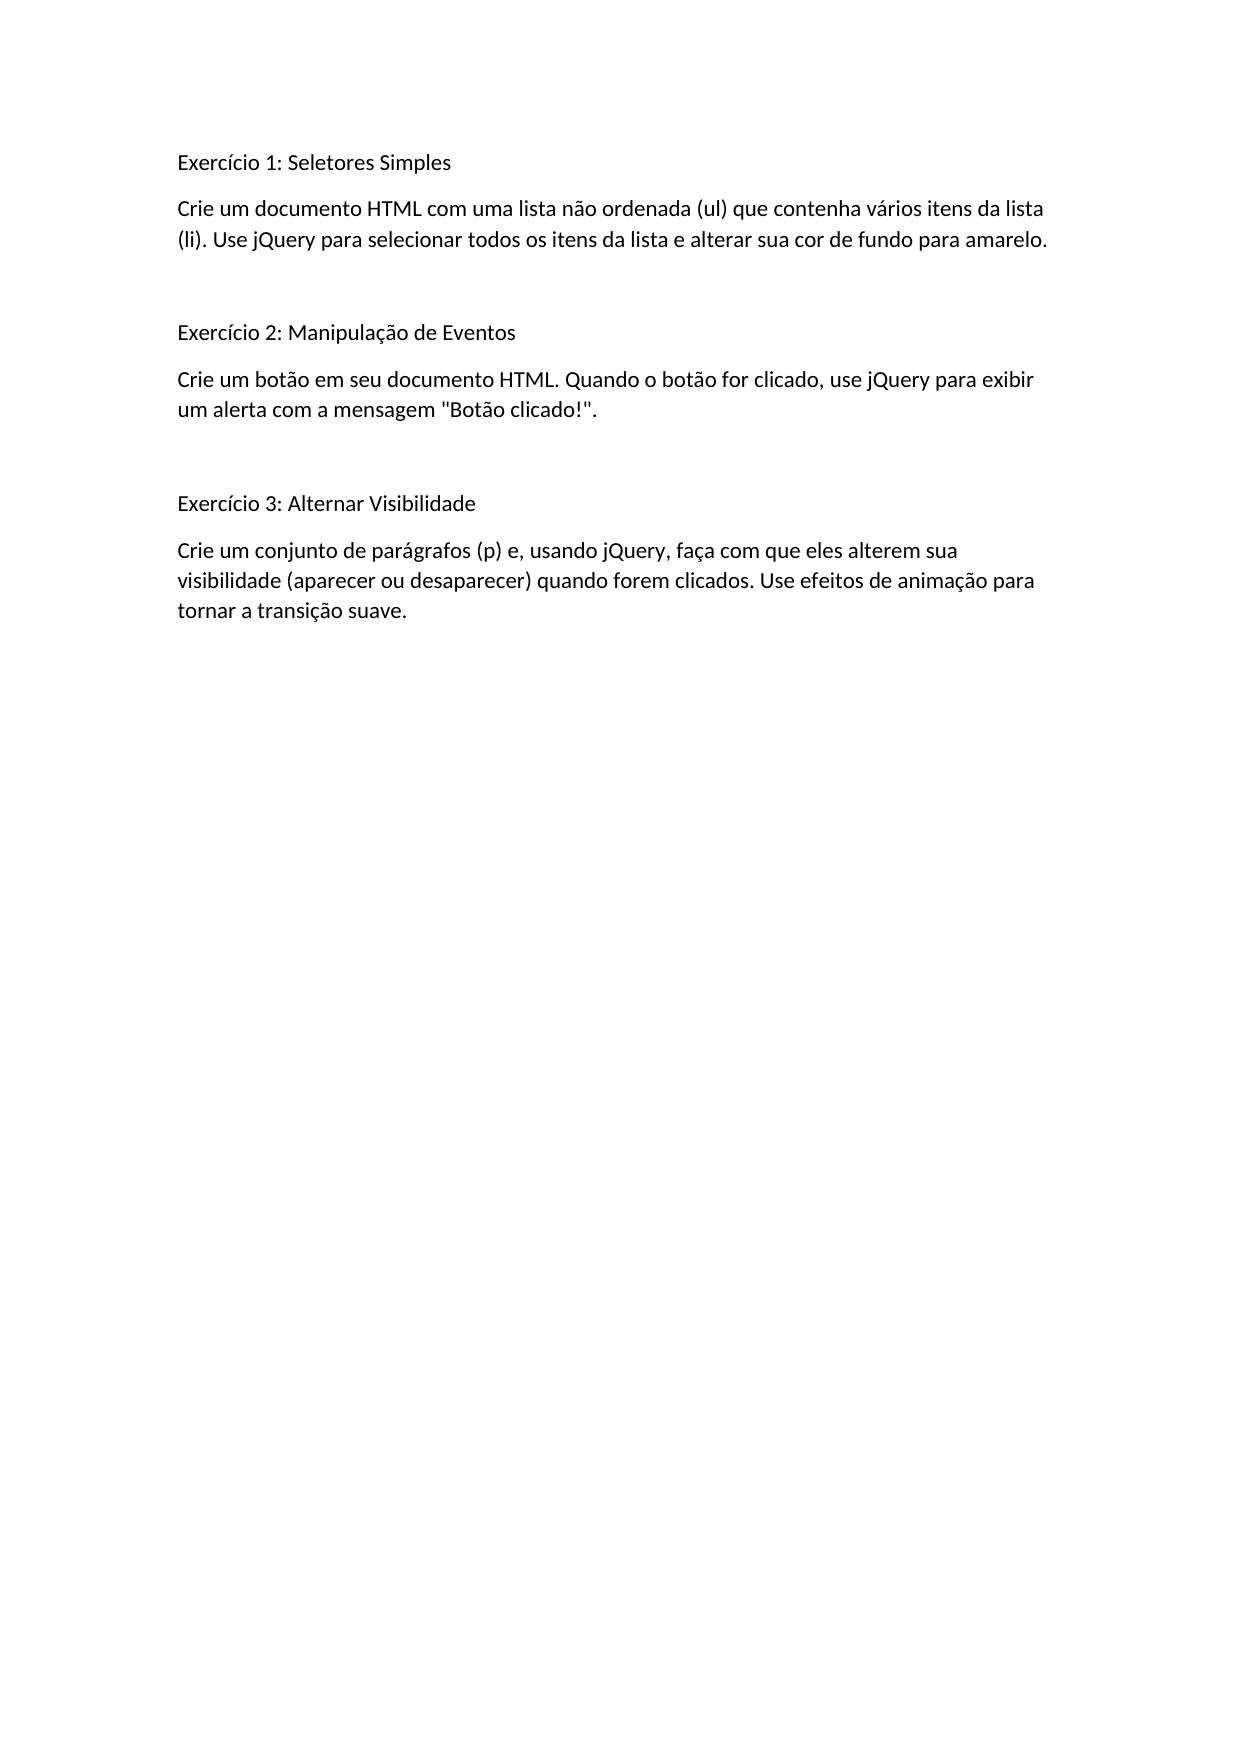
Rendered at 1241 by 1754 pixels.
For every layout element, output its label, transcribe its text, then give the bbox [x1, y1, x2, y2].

text Exercício 3: Alternar Visibilidade [177, 489, 1063, 517]
text Exercício 2: Manipulação de Eventos [177, 318, 1063, 346]
text Crie um documento HTML com uma lista não ordenada (ul) que contenha vários itens da lista (li). Use jQuery para selecionar todos os itens da lista e alterar sua cor de fundo para amarelo. [177, 194, 1063, 253]
text Crie um conjunto de parágrafos (p) e, usando jQuery, faça com que eles alterem sua visibilidade (aparecer ou desaparecer) quando forem clicados. Use efeitos de animação para tornar a transição suave. [177, 536, 1063, 624]
text Crie um botão em seu documento HTML. Quando o botão for clicado, use jQuery para exibir um alerta com a mensagem "Botão clicado!". [177, 365, 1063, 423]
text Exercício 1: Seletores Simples [177, 148, 1063, 176]
